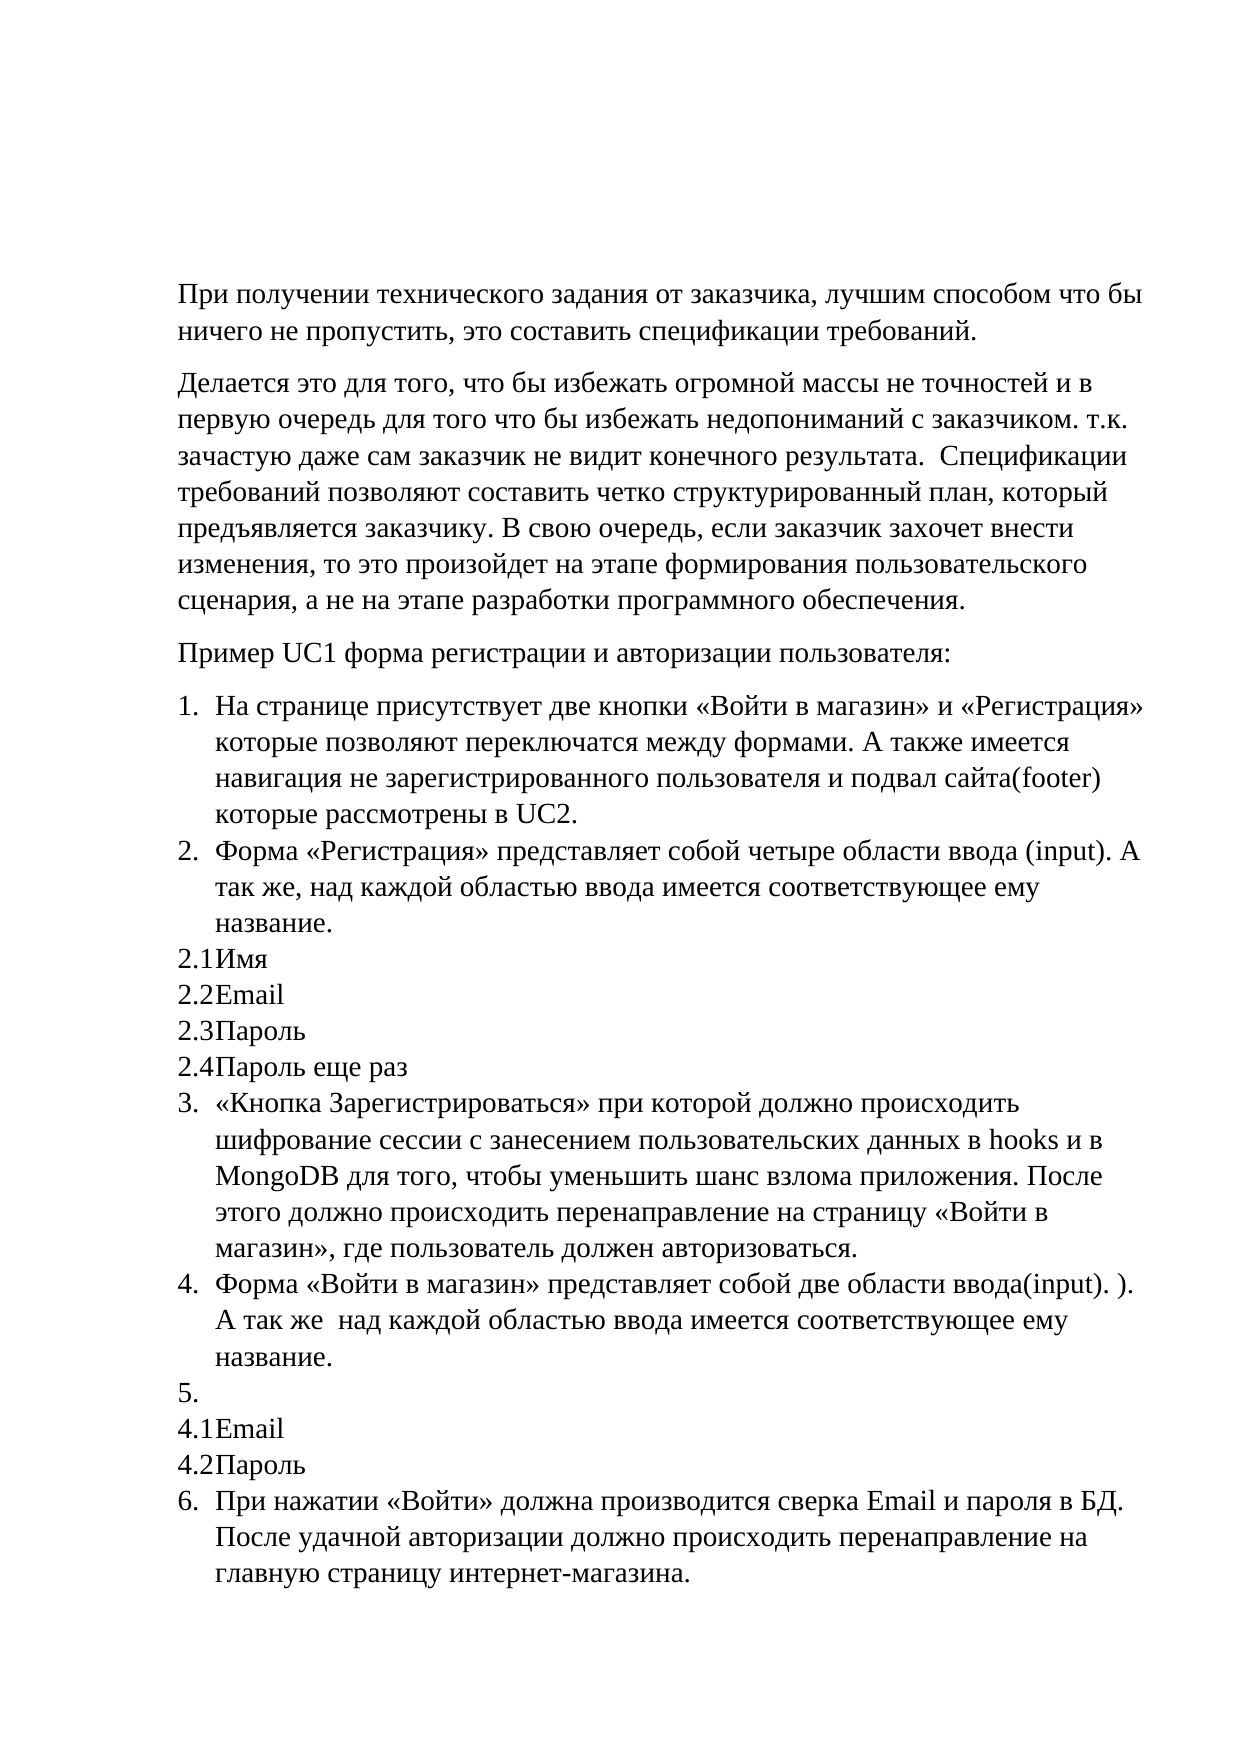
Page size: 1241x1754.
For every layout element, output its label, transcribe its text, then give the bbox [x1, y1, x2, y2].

text Пример UC1 форма регистрации и авторизации пользователя: [177, 635, 1152, 669]
list Пароль [177, 1447, 1152, 1481]
list Пароль еще раз [177, 1049, 1152, 1083]
list При нажатии «Войти» должна производится сверка Email и пароля в БД. После удачной авторизации должно происходить перенаправление на главную страницу интернет-магазина. [177, 1483, 1152, 1589]
list Форма «Регистрация» представляет собой четыре области ввода (input). А так же, над каждой областью ввода имеется соответствующее ему название. [177, 833, 1152, 938]
text При получении технического задания от заказчика, лучшим способом что бы ничего не пропустить, это составить спецификации требований. [177, 277, 1152, 346]
list На странице присутствует две кнопки «Войти в магазин» и «Регистрация» которые позволяют переключатся между формами. А также имеется навигация не зарегистрированного пользователя и подвал сайта(footer) которые рассмотрены в UC2. [177, 688, 1152, 830]
list Форма «Войти в магазин» представляет собой две области ввода(input). ). А так же над каждой областью ввода имеется соответствующее ему название. [177, 1266, 1152, 1372]
list Имя [177, 941, 1152, 974]
list «Кнопка Зарегистрироваться» при которой должно происходить шифрование сессии с занесением пользовательских данных в hooks и в MongoDB для того, чтобы уменьшить шанс взлома приложения. После этого должно происходить перенаправление на страницу «Войти в магазин», где пользователь должен авторизоваться. [177, 1086, 1152, 1264]
list Email [177, 1411, 1152, 1444]
list Пароль [177, 1013, 1152, 1047]
text Делается это для того, что бы избежать огромной массы не точностей и в первую очередь для того что бы избежать недопониманий с заказчиком. т.к. зачастую даже сам заказчик не видит конечного результата. Спецификации требований позволяют составить четко структурированный план, который предъявляется заказчику. В свою очередь, если заказчик захочет внести изменения, то это произойдет на этапе формирования пользовательского сценария, а не на этапе разработки программного обеспечения. [177, 366, 1152, 616]
list Email [177, 977, 1152, 1011]
